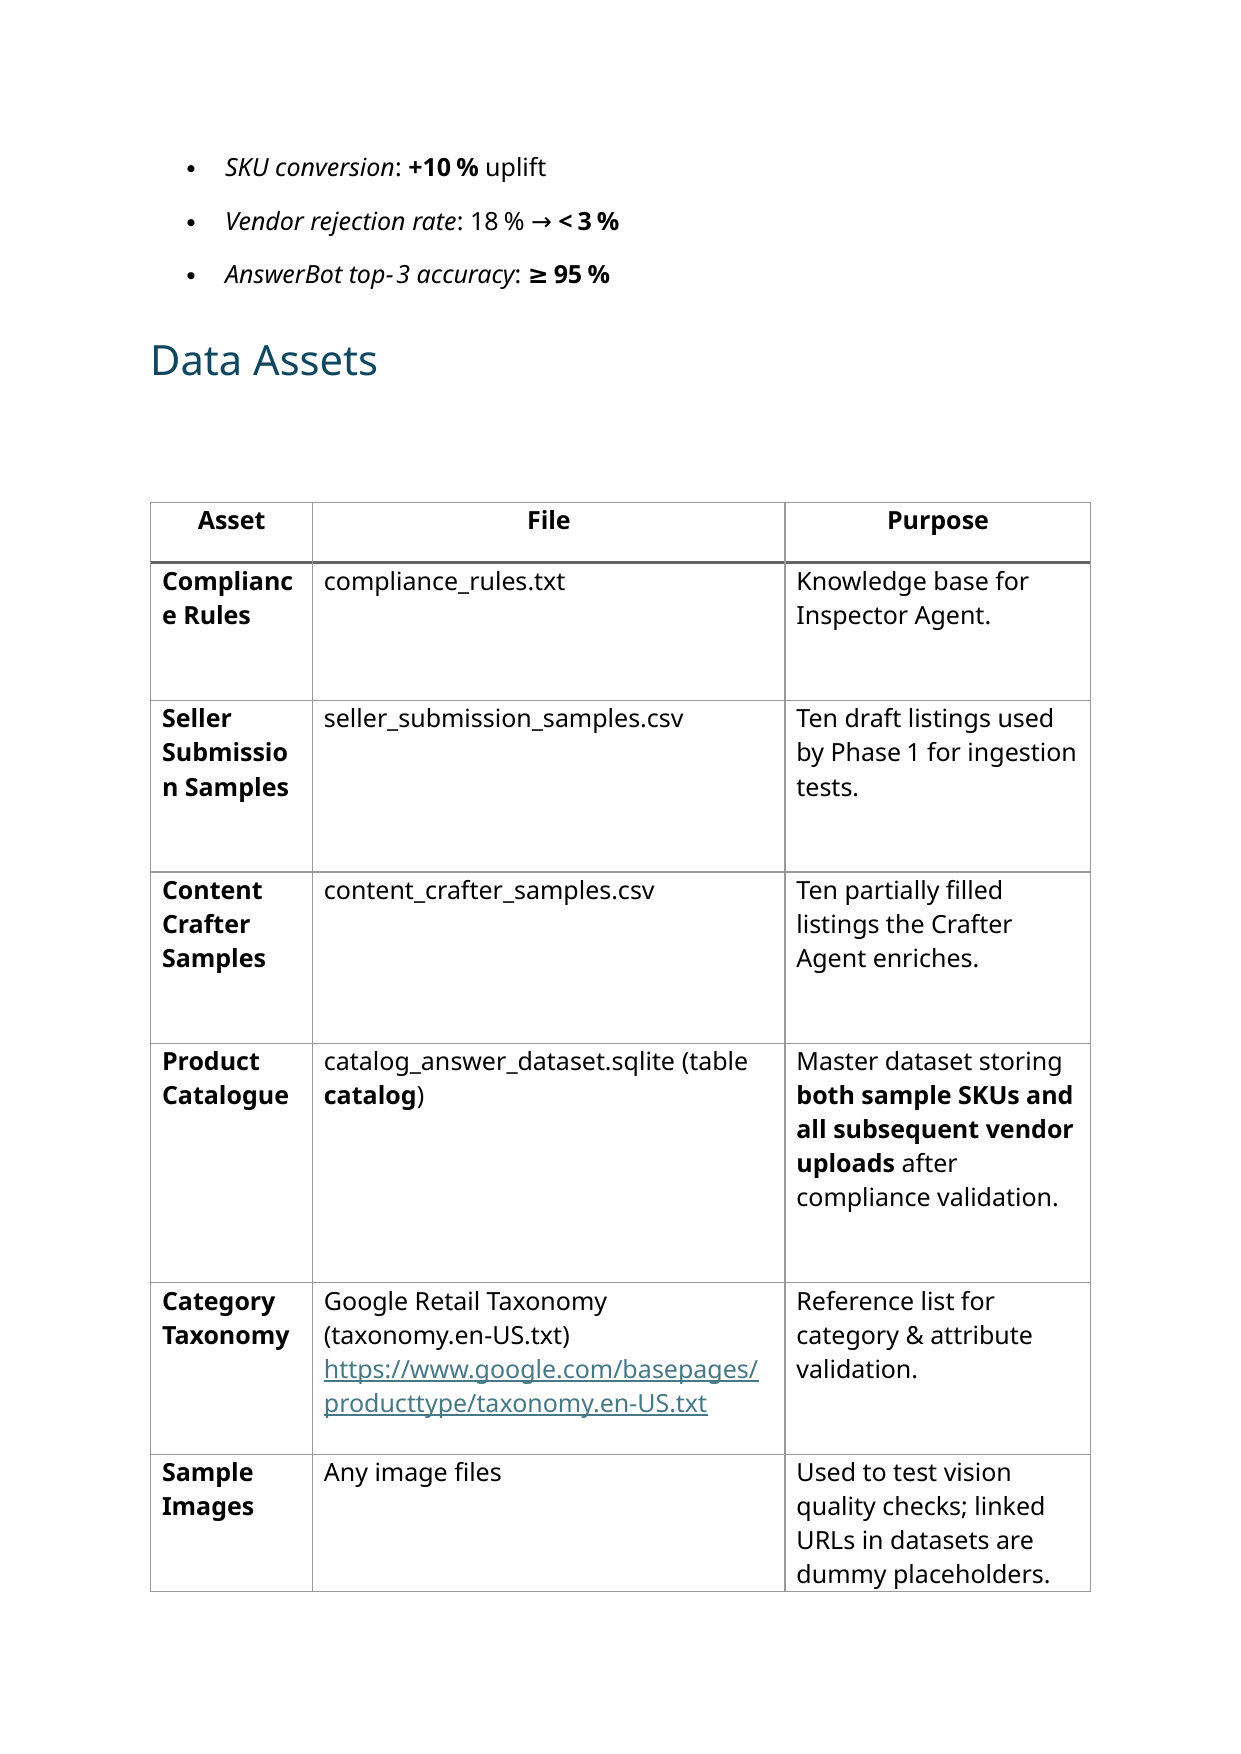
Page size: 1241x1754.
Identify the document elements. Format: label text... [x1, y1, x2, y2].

table_cell Content Crafter Samples [151, 873, 312, 1043]
table_cell content_crafter_samples.csv [313, 873, 784, 1043]
table_cell Master dataset storing both sample SKUs and all subsequent vendor uploads after compliance validation. [786, 1044, 1090, 1282]
table_cell seller_submission_samples.csv [313, 701, 784, 871]
table_cell Used to test vision quality checks; linked URLs in datasets are dummy placeholders. [786, 1455, 1090, 1591]
list SKU conversion: +10 % uplift [187, 150, 1090, 184]
table_cell compliance_rules.txt [313, 564, 784, 700]
table_cell Knowledge base for Inspector Agent. [786, 564, 1090, 700]
table_header Purpose [786, 503, 1090, 561]
list Vendor rejection rate: 18 % → < 3 % [187, 203, 1090, 237]
subtitle Data Assets [150, 331, 1090, 388]
table_cell Category Taxonomy [151, 1283, 312, 1453]
list AnswerBot top-3 accuracy: ≥ 95 % [187, 257, 1090, 291]
table_cell Ten partially filled listings the Crafter Agent enriches. [786, 873, 1090, 1043]
table_cell Compliance Rules [151, 564, 312, 700]
table_cell Sample Images [151, 1455, 312, 1591]
table_header Asset [151, 503, 312, 561]
table_cell Ten draft listings used by Phase 1 for ingestion tests. [786, 701, 1090, 871]
table_cell Google Retail Taxonomy (taxonomy.en-US.txt) https://www.google.com/basepages/producttype/taxonomy.en-US.txt [313, 1283, 784, 1453]
table_cell Product Catalogue [151, 1044, 312, 1282]
table_cell catalog_answer_dataset.sqlite (table catalog) [313, 1044, 784, 1282]
table_cell Seller Submission Samples [151, 701, 312, 871]
table_cell Reference list for category & attribute validation. [786, 1283, 1090, 1453]
table_cell Any image files [313, 1455, 784, 1591]
table_header File [313, 503, 784, 561]
